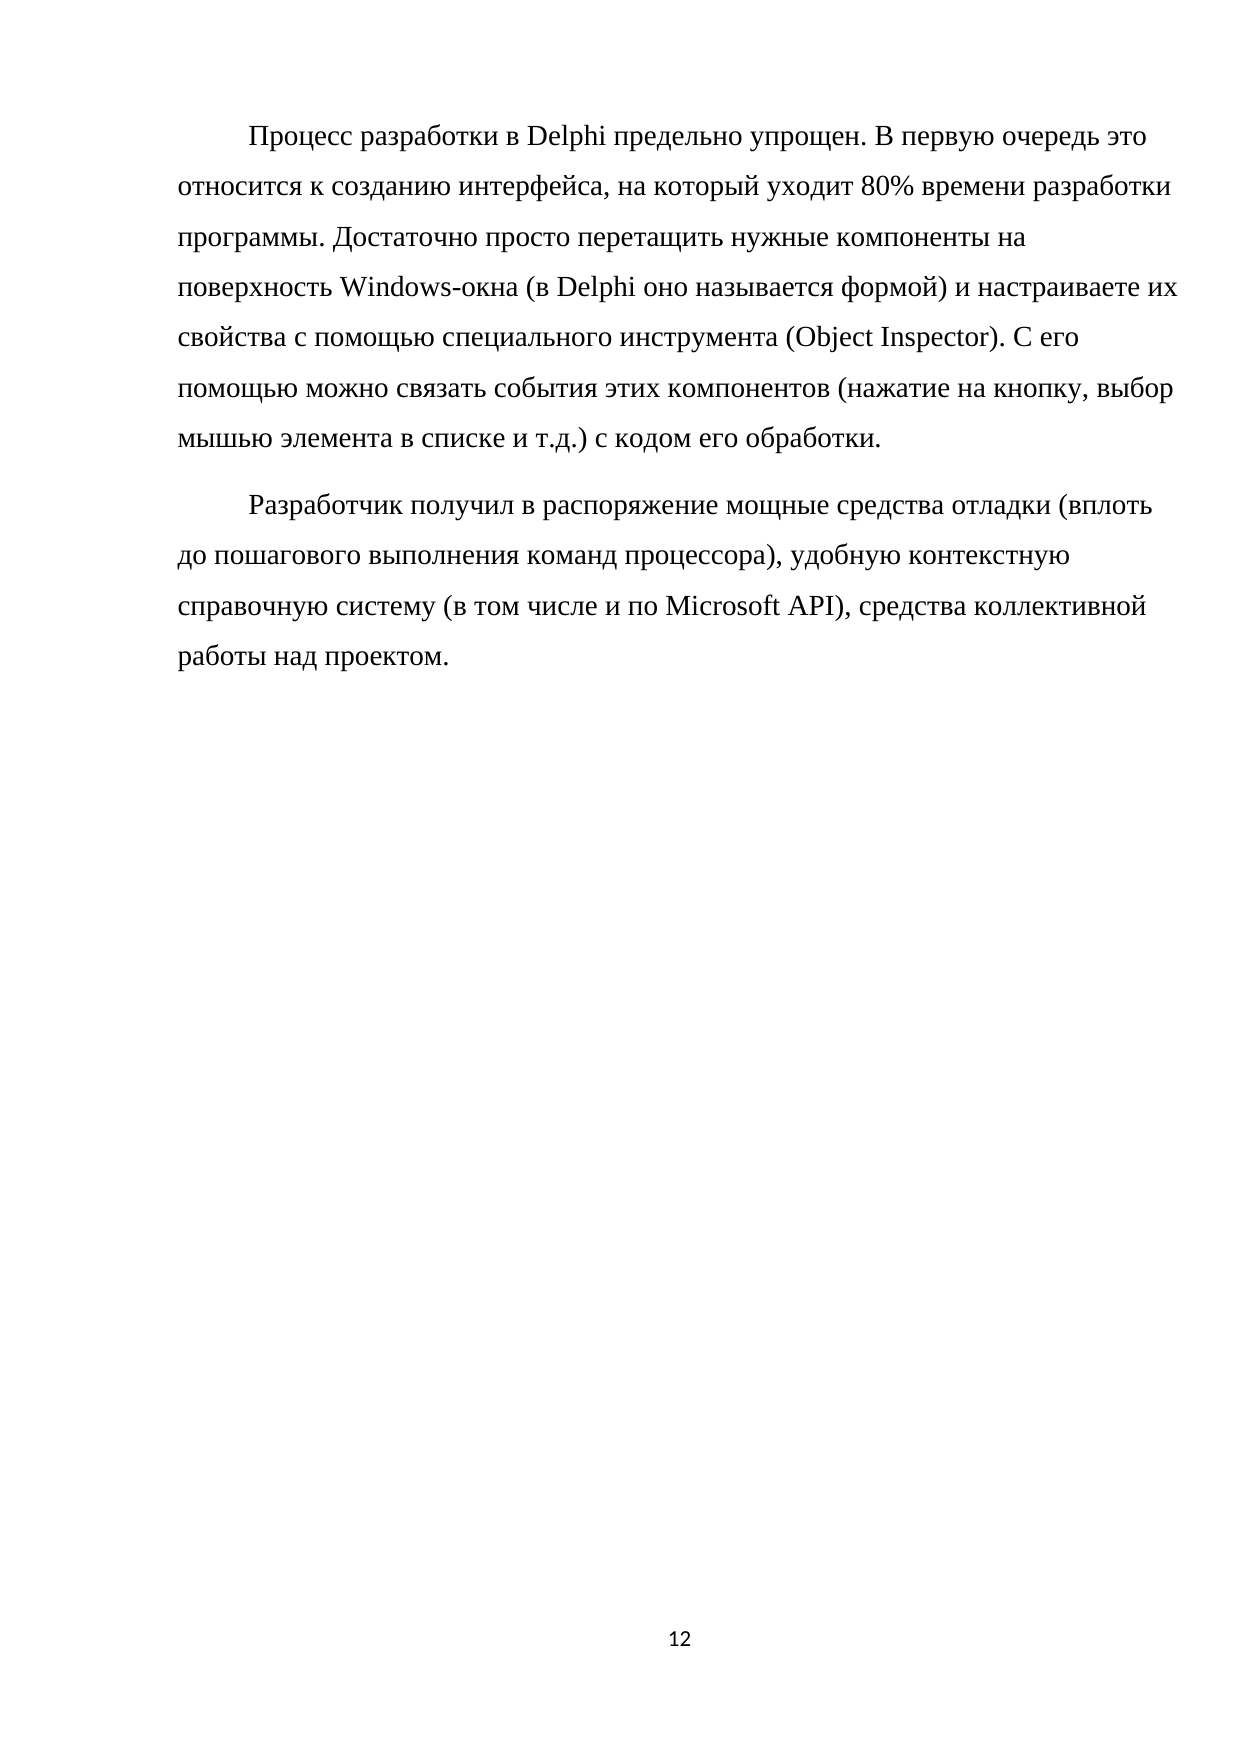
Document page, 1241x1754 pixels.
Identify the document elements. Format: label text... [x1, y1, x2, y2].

text Разработчик получил в распоряжение мощные средства отладки (вплоть до пошагового выполнения команд процессора), удобную контекстную справочную систему (в том числе и по Microsoft API), средства коллективной работы над проектом. [177, 487, 1181, 671]
text Процесс разработки в Delphi предельно упрощен. В первую очередь это относится к созданию интерфейса, на который уходит 80% времени разработки программы. Достаточно просто перетащить нужные компоненты на поверхность Windows-окна (в Delphi оно называется формой) и настраиваете их свойства с помощью специального инструмента (Object Inspector). С его помощью можно связать события этих компонентов (нажатие на кнопку, выбор мышью элемента в списке и т.д.) с кодом его обработки. [177, 118, 1181, 453]
